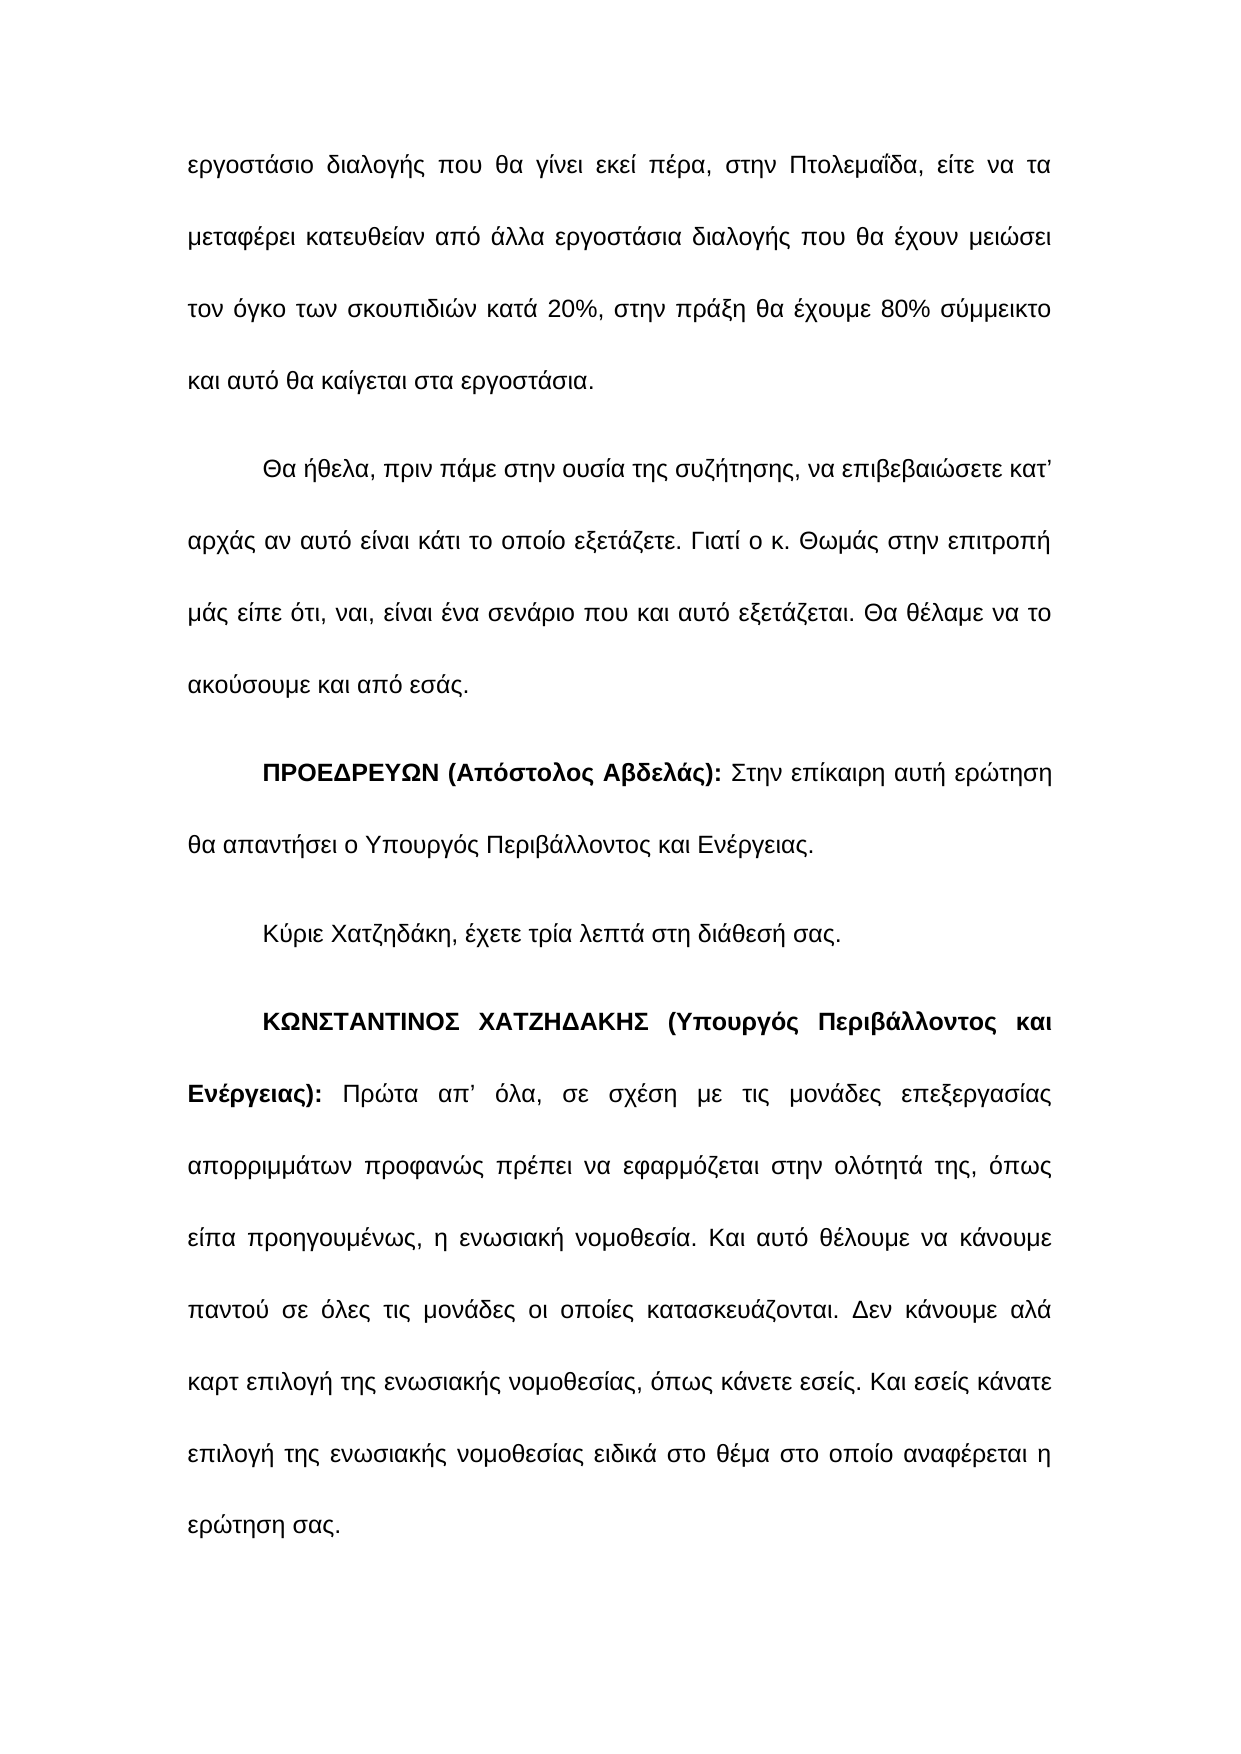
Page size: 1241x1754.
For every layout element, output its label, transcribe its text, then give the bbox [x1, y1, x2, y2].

text Κύριε Χατζηδάκη, έχετε τρία λεπτά στη διάθεσή σας. [187, 919, 1053, 947]
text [187, 150, 1053, 394]
text Θα ήθελα, πριν πάμε στην ουσία της συζήτησης, να επιβεβαιώσετε κατ’ αρχάς αν αυτό είναι κάτι το οποίο εξετάζετε. Γιατί ο κ. Θωμάς στην επιτροπή μάς είπε ότι, ναι, είναι ένα σενάριο που και αυτό εξετάζεται. Θα θέλαμε να το ακούσουμε και από εσάς. [187, 454, 1053, 698]
text ΠΡΟΕΔΡΕΥΩΝ (Απόστολος Αβδελάς): Στην επίκαιρη αυτή ερώτηση θα απαντήσει ο Υπουργός Περιβάλλοντος και Ενέργειας. [187, 758, 1053, 859]
text ΚΩΝΣΤΑΝΤΙΝΟΣ ΧΑΤΖΗΔΑΚΗΣ (Υπουργός Περιβάλλοντος και Ενέργειας): Πρώτα απ’ όλα, σε σχέση με τις μονάδες επεξεργασίας απορριμμάτων προφανώς πρέπει να εφαρμόζεται στην ολότητά της, όπως είπα προηγουμένως, η ενωσιακή νομοθεσία. Και αυτό θέλουμε να κάνουμε παντού σε όλες τις μονάδες οι οποίες κατασκευάζονται. Δεν κάνουμε αλά καρτ επιλογή της ενωσιακής νομοθεσίας, όπως κάνετε εσείς. Και εσείς κάνατε επιλογή της ενωσιακής νομοθεσίας ειδικά στο θέμα στο οποίο αναφέρεται η ερώτηση σας. [187, 1007, 1053, 1539]
